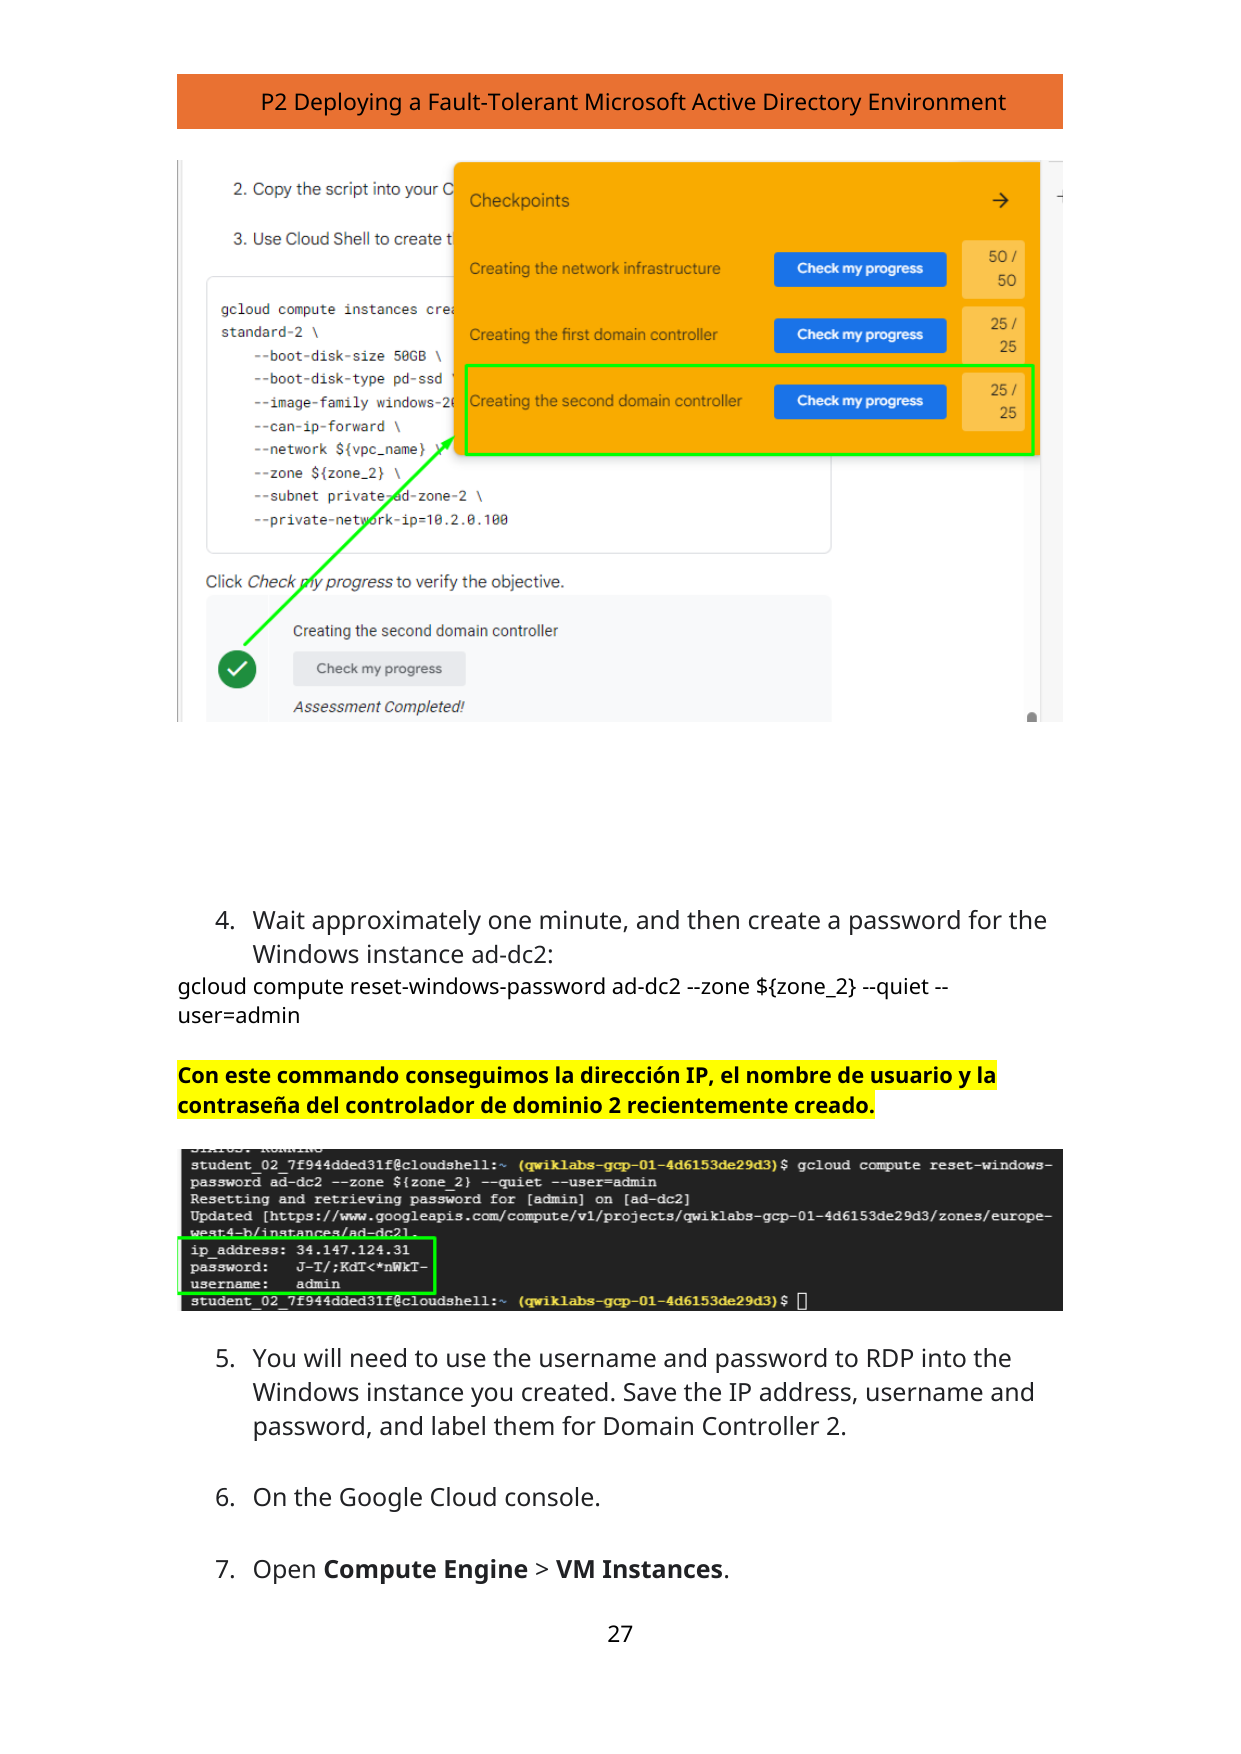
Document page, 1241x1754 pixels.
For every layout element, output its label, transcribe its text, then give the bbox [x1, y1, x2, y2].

list You will need to use the username and password to RDP into the Windows instance you created. Save the IP address, username and password, and label them for Domain Controller 2. [215, 1340, 1063, 1442]
picture [177, 160, 1063, 722]
list Open Compute Engine > VM Instances. [215, 1552, 1063, 1586]
text Con este commando conseguimos la dirección IP, el nombre de usuario y la contraseña del controlador de dominio 2 recientemente creado. [875, 1060, 1063, 1119]
list On the Google Cloud console. [215, 1480, 1063, 1514]
picture [177, 1149, 1063, 1311]
list Wait approximately one minute, and then create a password for the Windows instance ad-dc2: [215, 902, 1063, 971]
text gcloud compute reset-windows-password ad-dc2 --zone ${zone_2} --quiet --user=admin [177, 971, 1063, 1030]
